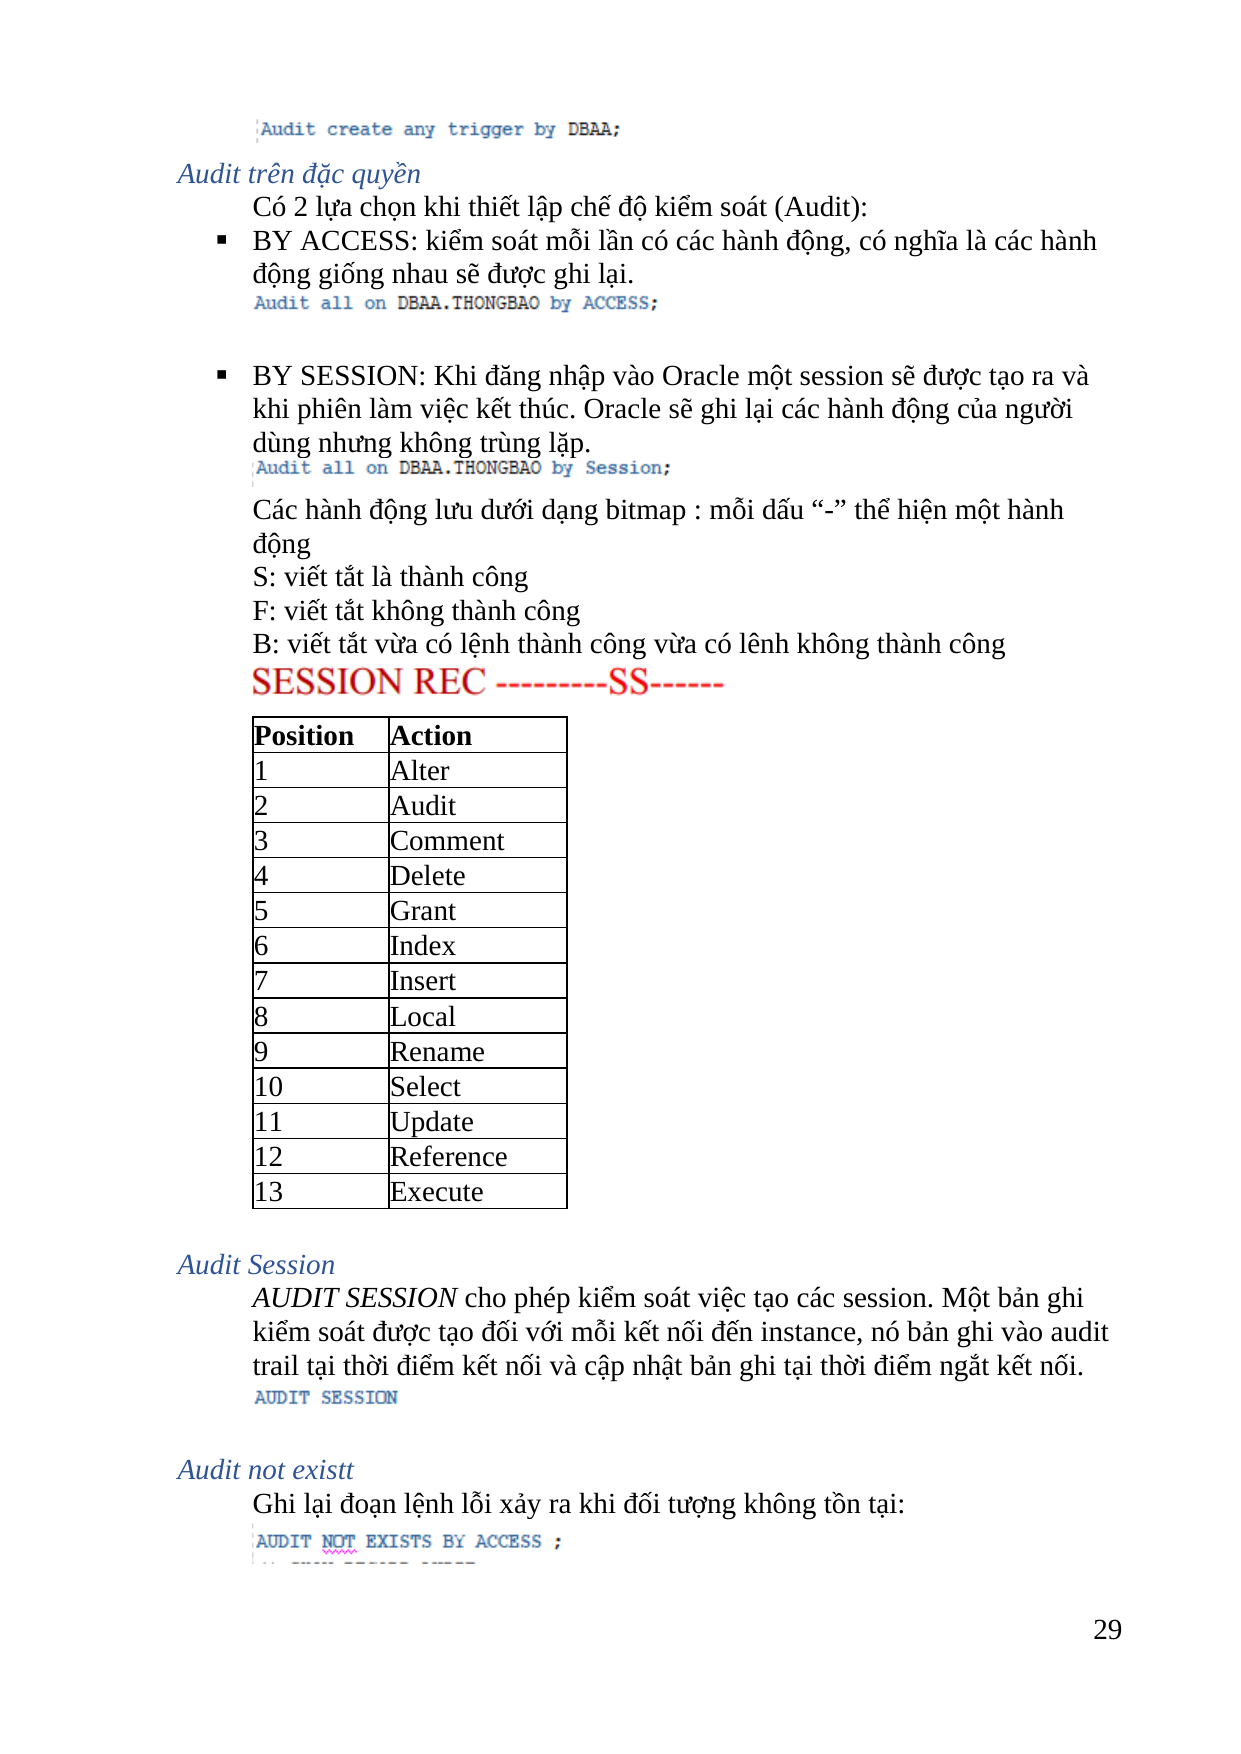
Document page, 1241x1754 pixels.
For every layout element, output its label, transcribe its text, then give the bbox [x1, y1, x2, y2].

table_cell Reference [390, 1139, 566, 1173]
table_cell Rename [390, 1034, 566, 1067]
table_header Action [390, 718, 566, 751]
table_cell 5 [254, 893, 388, 927]
text Ghi lại đoạn lệnh lỗi xảy ra khi đối tượng không tồn tại: [177, 1486, 1122, 1519]
table_cell Local [390, 999, 566, 1032]
table_cell Index [390, 928, 566, 962]
subtitle Audit Session [177, 1247, 1122, 1281]
table_cell 9 [254, 1034, 388, 1067]
table_cell 3 [254, 823, 388, 857]
text B: viết tắt vừa có lệnh thành công vừa có lênh không thành công [252, 626, 1122, 660]
picture [252, 290, 662, 319]
table_cell Select [390, 1069, 566, 1102]
table_cell 4 [254, 858, 388, 892]
text F: viết tắt không thành công [252, 593, 1122, 626]
picture [252, 458, 681, 487]
table_cell 6 [254, 928, 388, 962]
text AUDIT SESSION cho phép kiểm soát việc tạo các session. Một bản ghi kiểm soát được tạo đối với mỗi kết nối đến instance, nó bản ghi vào audit trail tại thời điểm kết nối và cập nhật bản ghi tại thời điểm ngắt kết nối. [252, 1281, 1122, 1381]
text Các hành động lưu dưới dạng bitmap : mỗi dấu “-” thể hiện một hành động [252, 492, 1122, 559]
list BY ACCESS: kiểm soát mỗi lần có các hành động, có nghĩa là các hành động giống nhau sẽ được ghi lại. [215, 223, 1122, 290]
table_header Position [254, 718, 388, 751]
table_cell 11 [254, 1104, 388, 1137]
table_cell 10 [254, 1069, 388, 1102]
table_cell Audit [390, 788, 566, 822]
table_cell 13 [254, 1174, 388, 1208]
table_cell Grant [390, 893, 566, 927]
table_cell Delete [390, 858, 566, 892]
table_cell 2 [254, 788, 388, 822]
picture [252, 118, 629, 148]
subtitle Audit trên đặc quyền [177, 156, 1122, 189]
table_cell 8 [254, 999, 388, 1032]
table_cell Insert [390, 964, 566, 997]
table_cell 7 [254, 964, 388, 997]
table_cell Execute [390, 1174, 566, 1208]
text S: viết tắt là thành công [252, 559, 1122, 593]
picture [252, 1383, 484, 1409]
text Có 2 lựa chọn khi thiết lập chế độ kiểm soát (Audit): [177, 189, 1122, 223]
subtitle Audit not existt [177, 1452, 1122, 1486]
picture [252, 1519, 574, 1564]
table_cell Update [390, 1104, 566, 1137]
table_cell Alter [390, 753, 566, 786]
table_cell 1 [254, 753, 388, 786]
table_cell 12 [254, 1139, 388, 1173]
list BY SESSION: Khi đăng nhập vào Oracle một session sẽ được tạo ra và khi phiên làm việc kết thúc. Oracle sẽ ghi lại các hành động của người dùng nhưng không trùng lặp. [215, 358, 1122, 459]
table_cell Comment [390, 823, 566, 857]
picture [252, 660, 734, 710]
